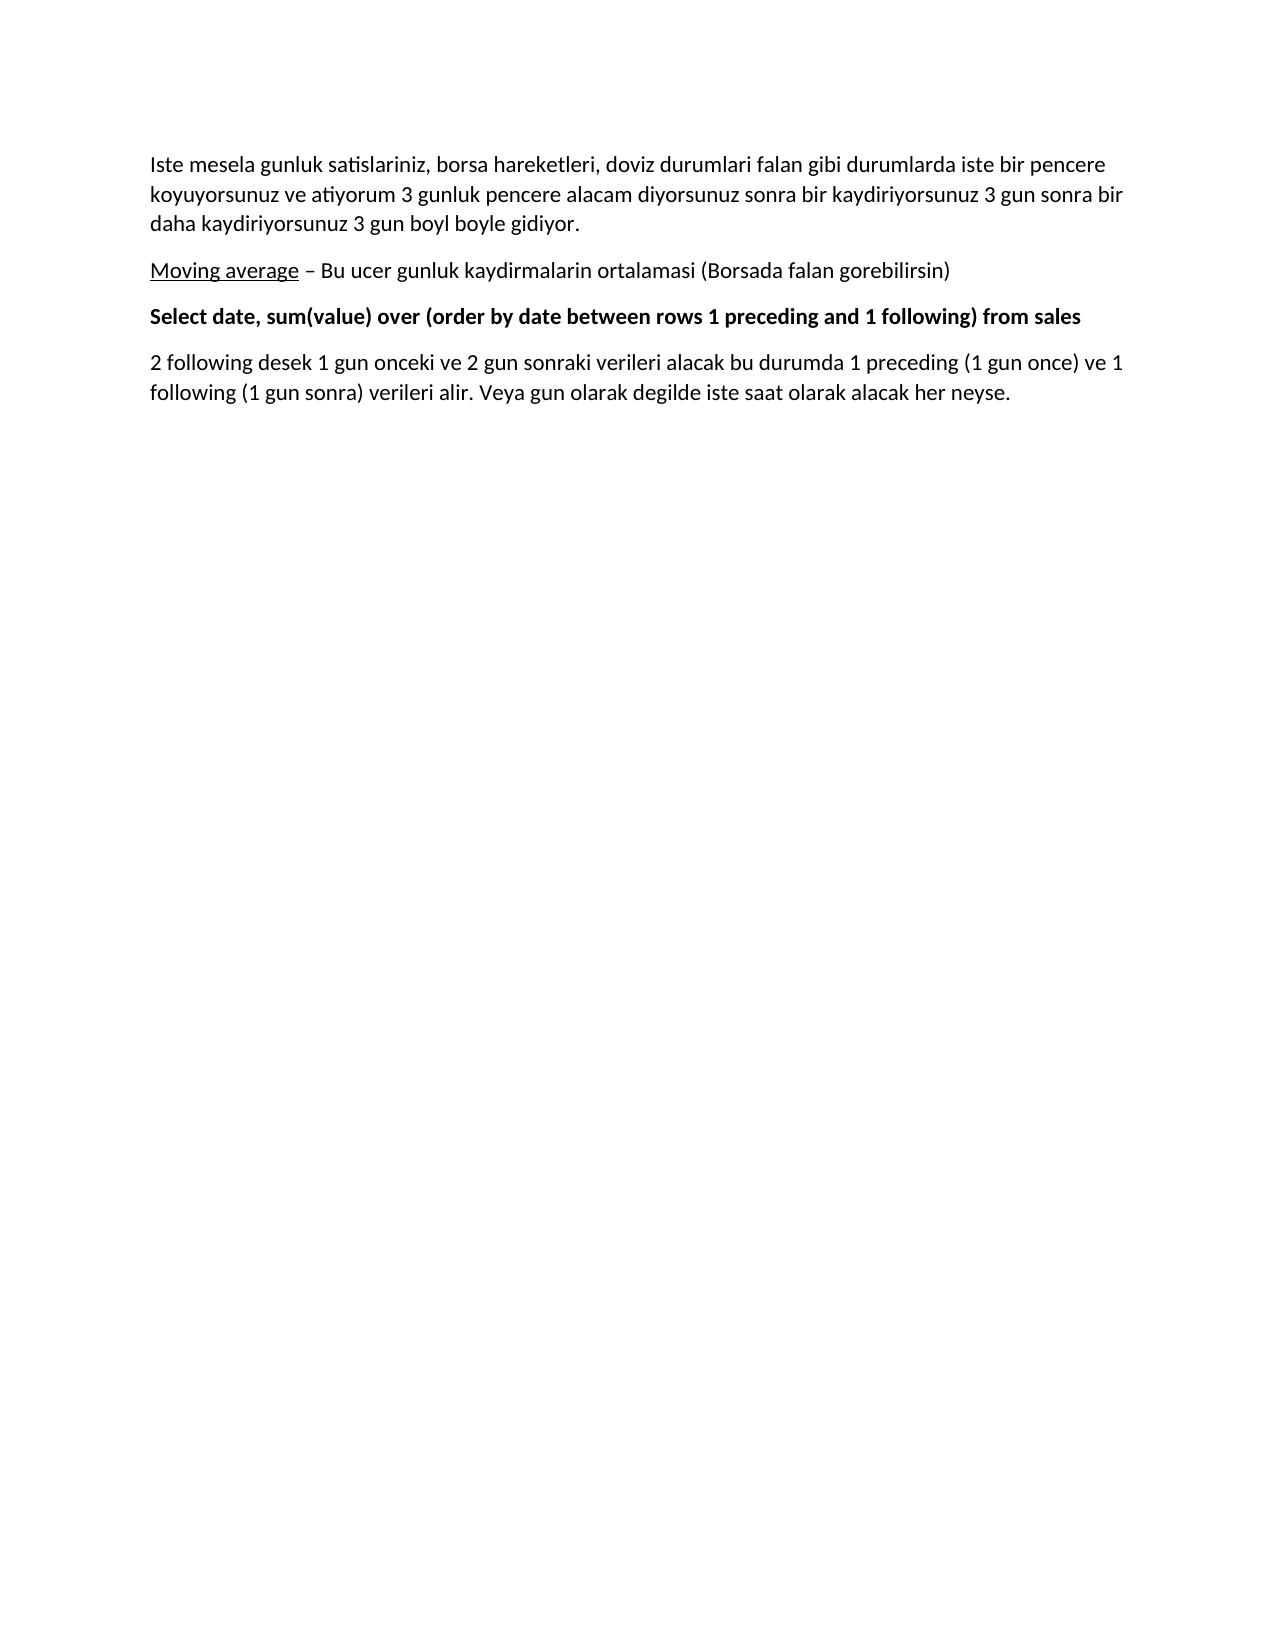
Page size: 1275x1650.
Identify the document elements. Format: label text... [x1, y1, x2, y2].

text 2 following desek 1 gun onceki ve 2 gun sonraki verileri alacak bu durumda 1 preceding (1 gun once) ve 1 following (1 gun sonra) verileri alir. Veya gun olarak degilde iste saat olarak alacak her neyse. [150, 348, 1125, 406]
text Select date, sum(value) over (order by date between rows 1 preceding and 1 following) from sales [150, 302, 1125, 330]
text Moving average – Bu ucer gunluk kaydirmalarin ortalamasi (Borsada falan gorebilirsin) [150, 256, 1125, 284]
text Iste mesela gunluk satislariniz, borsa hareketleri, doviz durumlari falan gibi durumlarda iste bir pencere koyuyorsunuz ve atiyorum 3 gunluk pencere alacam diyorsunuz sonra bir kaydiriyorsunuz 3 gun sonra bir daha kaydiriyorsunuz 3 gun boyl boyle gidiyor. [150, 150, 1125, 237]
